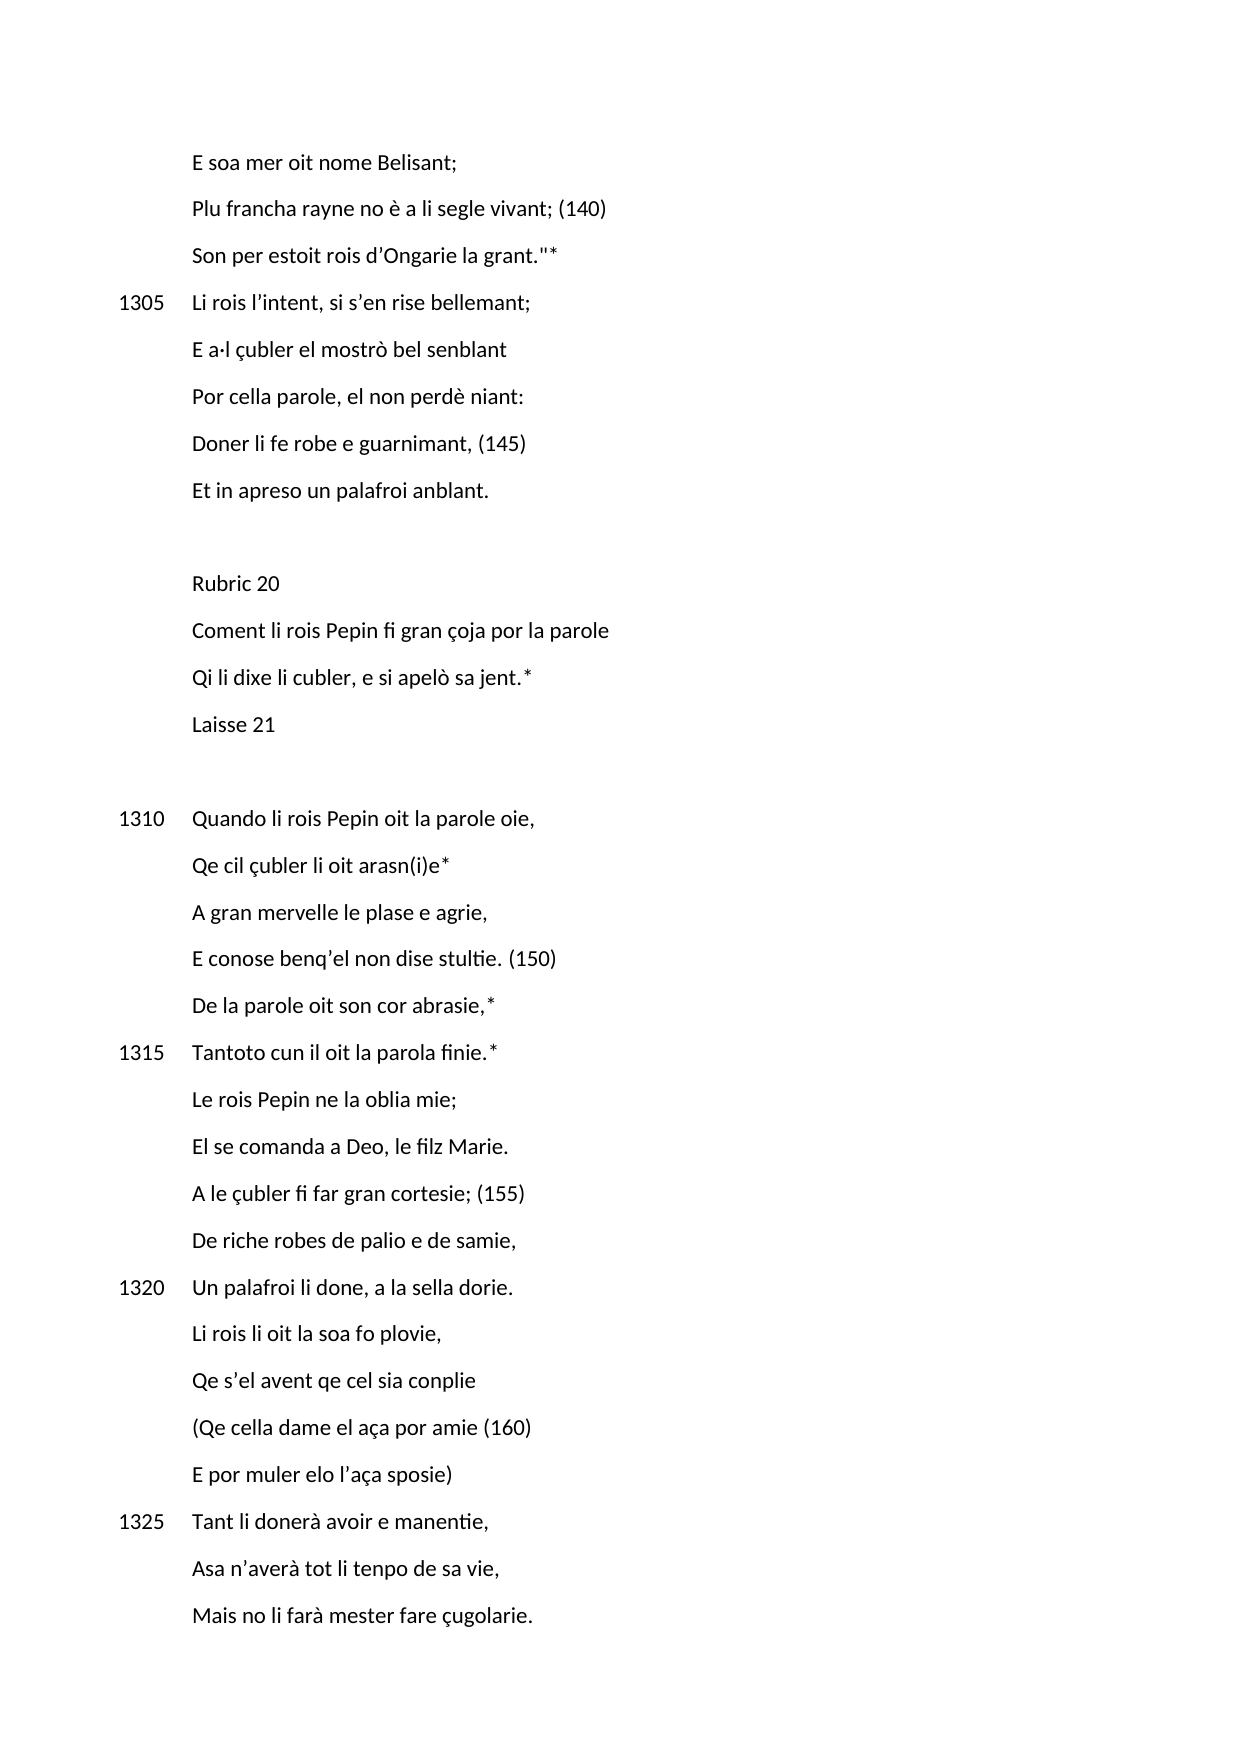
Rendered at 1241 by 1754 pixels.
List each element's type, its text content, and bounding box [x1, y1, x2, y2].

text Qe cil çubler li oit arasn(i)e* [118, 851, 1122, 879]
text De riche robes de palio e de samie, [118, 1226, 1122, 1254]
text Mais no li farà mester fare çugolarie. [118, 1601, 1122, 1629]
text 1320 Un palafroi li done, a la sella dorie. [118, 1273, 1122, 1301]
text Rubric 20 [118, 569, 1122, 597]
text A gran mervelle le plase e agrie, [118, 898, 1122, 926]
text 1305 Li rois l’intent, si s’en rise bellemant; [118, 288, 1122, 316]
text (Qe cella dame el aça por amie (160) [118, 1413, 1122, 1441]
text Laisse 21 [118, 710, 1122, 738]
text Qe s’el avent qe cel sia conplie [118, 1366, 1122, 1394]
text E soa mer oit nome Belisant; [118, 148, 1122, 176]
text Por cella parole, el non perdè niant: [118, 382, 1122, 410]
text Plu francha rayne no è a li segle vivant; (140) [118, 194, 1122, 222]
text Coment li rois Pepin fi gran çoja por la parole [118, 616, 1122, 644]
text 1310 Quando li rois Pepin oit la parole oie, [118, 804, 1122, 832]
text 1315 Tantoto cun il oit la parola finie.* [118, 1038, 1122, 1066]
text Son per estoit rois d’Ongarie la grant."* [118, 241, 1122, 269]
text Qi li dixe li cubler, e si apelò sa jent.* [118, 663, 1122, 691]
text El se comanda a Deo, le filz Marie. [118, 1132, 1122, 1160]
text Asa n’averà tot li tenpo de sa vie, [118, 1554, 1122, 1582]
text Le rois Pepin ne la oblia mie; [118, 1085, 1122, 1113]
text Li rois li oit la soa fo plovie, [118, 1319, 1122, 1347]
text A le çubler fi far gran cortesie; (155) [118, 1179, 1122, 1207]
text 1325 Tant li donerà avoir e manentie, [118, 1507, 1122, 1535]
text Doner li fe robe e guarnimant, (145) [118, 429, 1122, 457]
text E conose benq’el non dise stultie. (150) [118, 944, 1122, 972]
text De la parole oit son cor abrasie,* [118, 991, 1122, 1019]
text E por muler elo l’aça sposie) [118, 1460, 1122, 1488]
text Et in apreso un palafroi anblant. [118, 476, 1122, 504]
text E a·l çubler el mostrò bel senblant [118, 335, 1122, 363]
